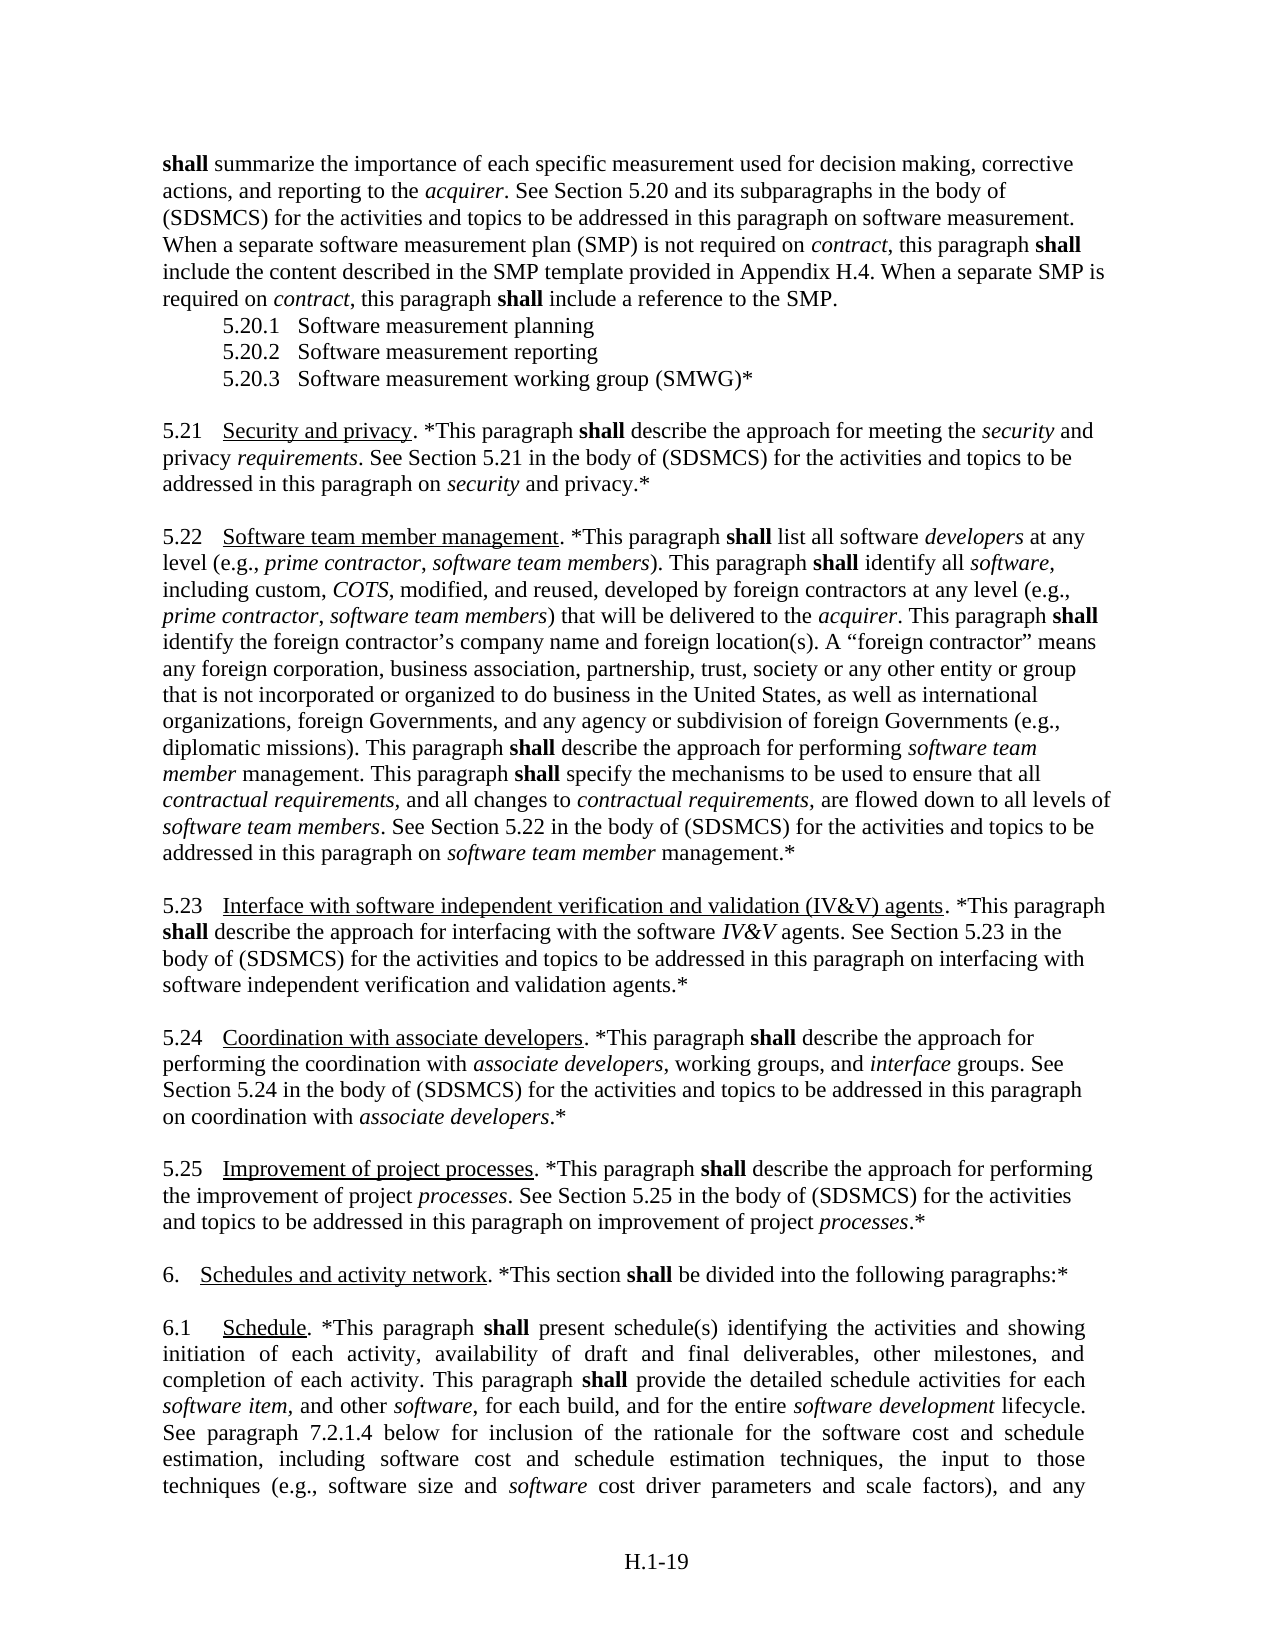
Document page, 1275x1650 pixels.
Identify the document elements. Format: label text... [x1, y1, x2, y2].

list Interface with software independent verification and validation (IV&V) agents. *This paragraph shall describe the approach for interfacing with the software IV&V agents. See Section 5.23 in the body of (SDSMCS) for the activities and topics to be addressed in this paragraph on interfacing with software independent verification and validation agents.* [162, 892, 1109, 997]
list Software measurement planning [222, 312, 1125, 338]
list Software measurement working group (SMWG)* [222, 364, 1125, 391]
list Schedules and activity network. *This section shall be divided into the following paragraphs:* [162, 1261, 1125, 1287]
list Security and privacy. *This paragraph shall describe the approach for meeting the security and privacy requirements. See Section 5.21 in the body of (SDSMCS) for the activities and topics to be addressed in this paragraph on security and privacy.* [162, 417, 1099, 496]
list Software measurement reporting [222, 338, 1125, 364]
list Software team member management. *This paragraph shall list all software developers at any level (e.g., prime contractor, software team members). This paragraph shall identify all software, including custom, COTS, modified, and reused, developed by foreign contractors at any level (e.g., prime contractor, software team members) that will be delivered to the acquirer. This paragraph shall identify the foreign contractor’s company name and foreign location(s). A “foreign contractor” means any foreign corporation, business association, partnership, trust, society or any other entity or group that is not incorporated or organized to do business in the United States, as well as international organizations, foreign Governments, and any agency or subdivision of foreign Governments (e.g., diplomatic missions). This paragraph shall describe the approach for performing software team member management. This paragraph shall specify the mechanisms to be used to ensure that all contractual requirements, and all changes to contractual requirements, are flowed down to all levels of software team members. See Section 5.22 in the body of (SDSMCS) for the activities and topics to be addressed in this paragraph on software team member management.* [162, 523, 1115, 866]
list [162, 150, 1114, 312]
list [162, 1313, 1086, 1498]
list Improvement of project processes. *This paragraph shall describe the approach for performing the improvement of project processes. See Section 5.25 in the body of (SDSMCS) for the activities and topics to be addressed in this paragraph on improvement of project processes.* [162, 1156, 1097, 1234]
list Coordination with associate developers. *This paragraph shall describe the approach for performing the coordination with associate developers, working groups, and interface groups. See Section 5.24 in the body of (SDSMCS) for the activities and topics to be addressed in this paragraph on coordination with associate developers.* [162, 1024, 1098, 1129]
